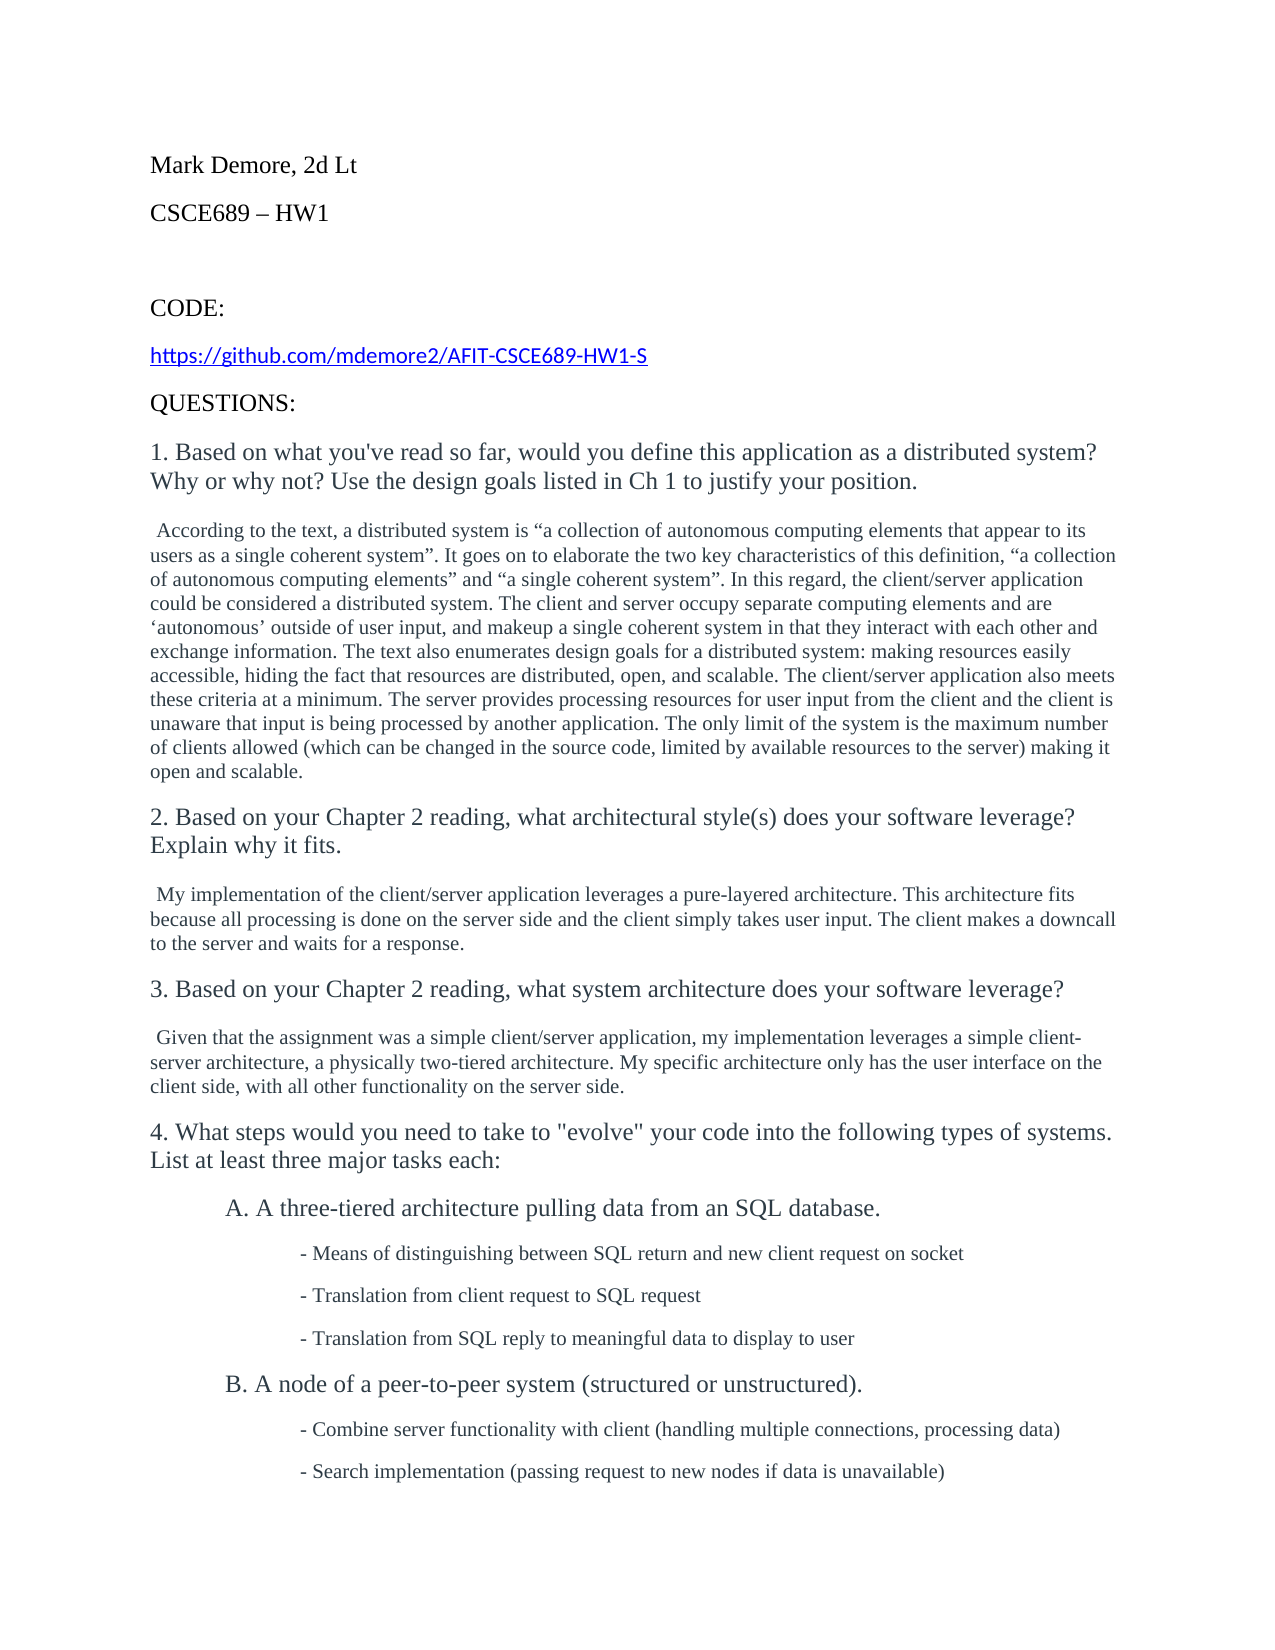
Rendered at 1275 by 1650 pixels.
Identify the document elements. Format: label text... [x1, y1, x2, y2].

text - Translation from SQL reply to meaningful data to display to user [150, 1326, 1125, 1350]
text - Means of distinguishing between SQL return and new client request on socket [150, 1241, 1125, 1265]
text - Combine server functionality with client (handling multiple connections, processing data) [300, 1417, 1125, 1441]
text - Translation from client request to SQL request [150, 1283, 1125, 1307]
text - Search implementation (passing request to new nodes if data is unavailable) [300, 1459, 1125, 1483]
text 2. Based on your Chapter 2 reading, what architectural style(s) does your software leverage? Explain why it fits. [150, 802, 1125, 859]
text My implementation of the client/server application leverages a pure-layered architecture. This architecture fits because all processing is done on the server side and the client simply takes user input. The client makes a downcall to the server and waits for a response. [150, 878, 1125, 955]
text 1. Based on what you've read so far, would you define this application as a distributed system? Why or why not? Use the design goals listed in Ch 1 to justify your position. [150, 437, 1125, 495]
text CODE: [150, 293, 1125, 322]
text 4. What steps would you need to take to "evolve" your code into the following types of systems. List at least three major tasks each: [150, 1117, 1125, 1174]
text Given that the assignment was a simple client/server application, my implementation leverages a simple client-server architecture, a physically two-tiered architecture. My specific architecture only has the user interface on the client side, with all other functionality on the server side. [150, 1021, 1125, 1098]
text https://github.com/mdemore2/AFIT-CSCE689-HW1-S [150, 341, 1125, 369]
text 3. Based on your Chapter 2 reading, what system architecture does your software leverage? [150, 974, 1125, 1002]
text A. A three-tiered architecture pulling data from an SQL database. [150, 1193, 1125, 1222]
text According to the text, a distributed system is “a collection of autonomous computing elements that appear to its users as a single coherent system”. It goes on to elaborate the two key characteristics of this definition, “a collection of autonomous computing elements” and “a single coherent system”. In this regard, the client/server application could be considered a distributed system. The client and server occupy separate computing elements and are ‘autonomous’ outside of user input, and makeup a single coherent system in that they interact with each other and exchange information. The text also enumerates design goals for a distributed system: making resources easily accessible, hiding the fact that resources are distributed, open, and scalable. The client/server application also meets these criteria at a minimum. The server provides processing resources for user input from the client and the client is unaware that input is being processed by another application. The only limit of the system is the maximum number of clients allowed (which can be changed in the source code, limited by available resources to the server) making it open and scalable. [150, 514, 1125, 783]
text QUESTIONS: [150, 388, 1125, 416]
text Mark Demore, 2d Lt [150, 150, 1125, 179]
text B. A node of a peer-to-peer system (structured or unstructured). [150, 1369, 1125, 1398]
text CSCE689 – HW1 [150, 198, 1125, 226]
